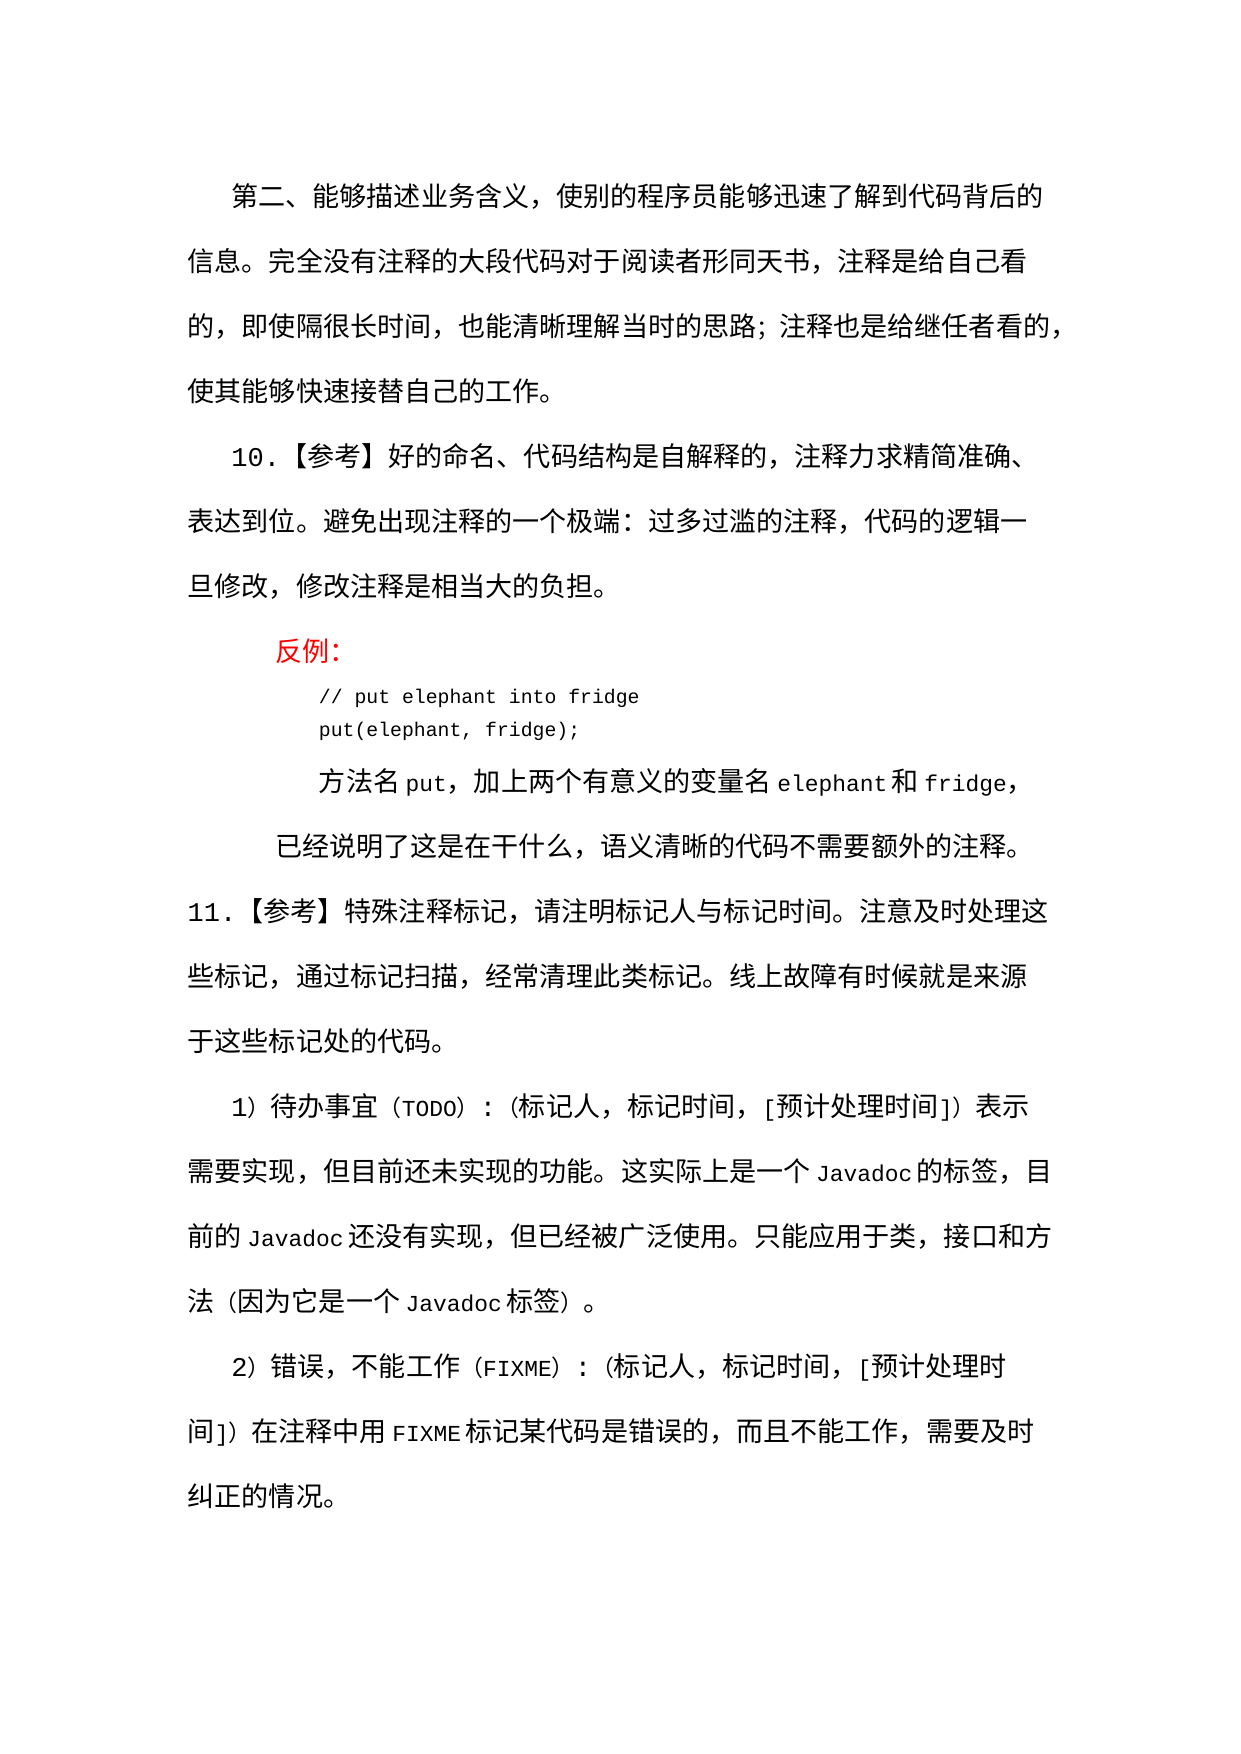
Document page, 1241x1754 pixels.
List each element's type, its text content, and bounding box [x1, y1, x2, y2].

text 10.【参考】好的命名、代码结构是自解释的，注释力求精简准确、表达到位。避免出现注释的一个极端：过多过滥的注释，代码的逻辑一旦修改，修改注释是相当大的负担。 [187, 422, 1053, 617]
text 第二、能够描述业务含义，使别的程序员能够迅速了解到代码背后的信息。完全没有注释的大段代码对于阅读者形同天书，注释是给自己看的，即使隔很长时间，也能清晰理解当时的思路；注释也是给继任者看的，使其能够快速接替自己的工作。 [187, 162, 1053, 422]
text 反例： [231, 617, 1053, 682]
text 方法名put，加上两个有意义的变量名elephant和fridge，已经说明了这是在干什么，语义清晰的代码不需要额外的注释。 [275, 747, 1053, 877]
text put(elephant, fridge); [275, 714, 1053, 747]
text 2）错误，不能工作（FIXME）:（标记人，标记时间，[预计处理时间]）在注释中用FIXME标记某代码是错误的，而且不能工作，需要及时纠正的情况。 [187, 1332, 1053, 1527]
text // put elephant into fridge [275, 682, 1053, 714]
text 11.【参考】特殊注释标记，请注明标记人与标记时间。注意及时处理这些标记，通过标记扫描，经常清理此类标记。线上故障有时候就是来源于这些标记处的代码。 [187, 877, 1053, 1072]
text 1）待办事宜（TODO）:（标记人，标记时间，[预计处理时间]）表示需要实现，但目前还未实现的功能。这实际上是一个Javadoc的标签，目前的Javadoc还没有实现，但已经被广泛使用。只能应用于类，接口和方法（因为它是一个Javadoc标签）。 [187, 1072, 1053, 1332]
